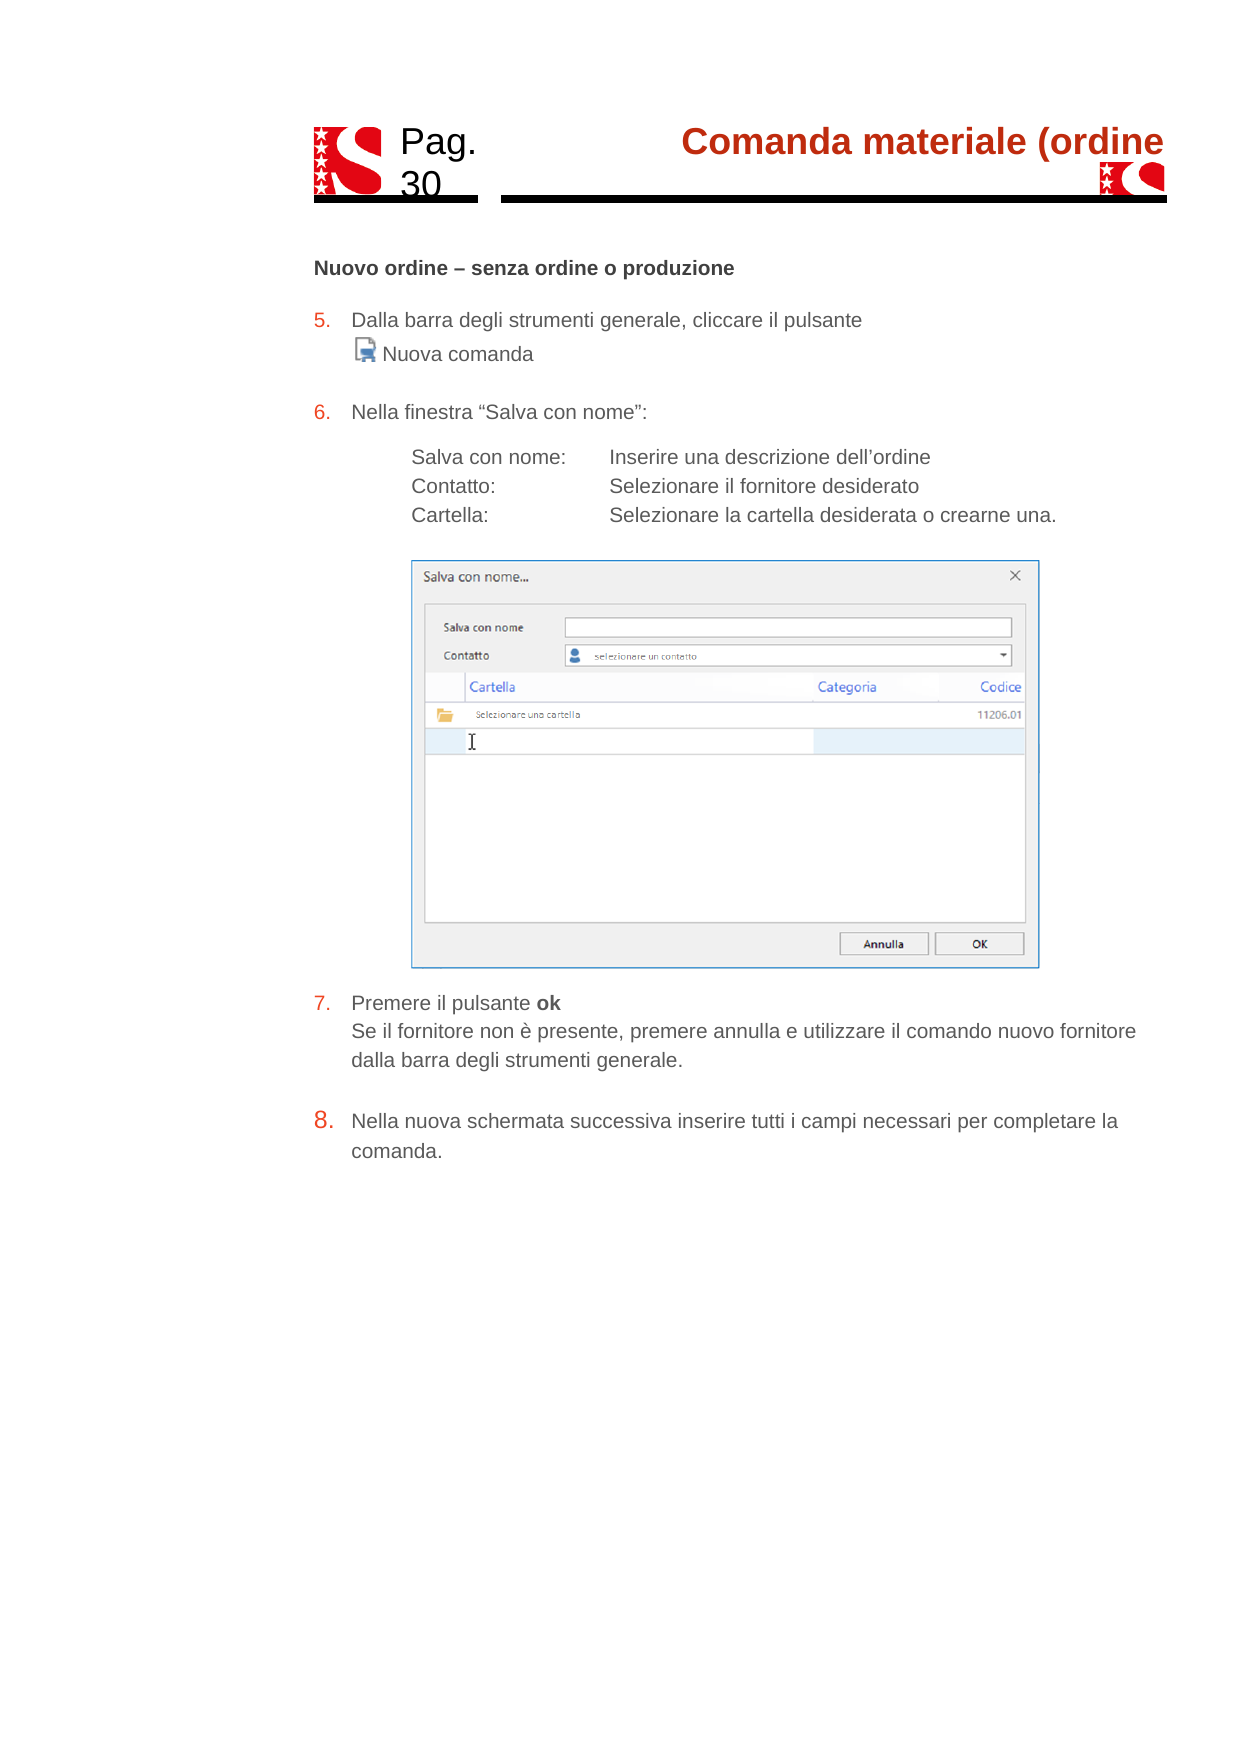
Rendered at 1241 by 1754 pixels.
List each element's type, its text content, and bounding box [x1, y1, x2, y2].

picture [351, 336, 377, 362]
list Contatto: Selezionare il fornitore desiderato [411, 474, 1167, 498]
picture [411, 560, 1040, 969]
list Salva con nome: Inserire una descrizione dell’ordine [411, 445, 1167, 469]
picture [1099, 162, 1165, 195]
picture [313, 127, 382, 195]
text Nuovo ordine – senza ordine o produzione [314, 256, 1167, 280]
list Premere il pulsante ok Se il fornitore non è presente, premere annulla e utilizzare il comando nuovo fornitore dalla barra degli strumenti generale. [314, 990, 1167, 1101]
list Nella nuova schermata successiva inserire tutti i campi necessari per completare la comanda. [314, 1105, 1167, 1163]
list Dalla barra degli strumenti generale, cliccare il pulsante Nuova comanda [314, 308, 1167, 395]
list Nella finestra “Salva con nome”: [314, 400, 1167, 424]
